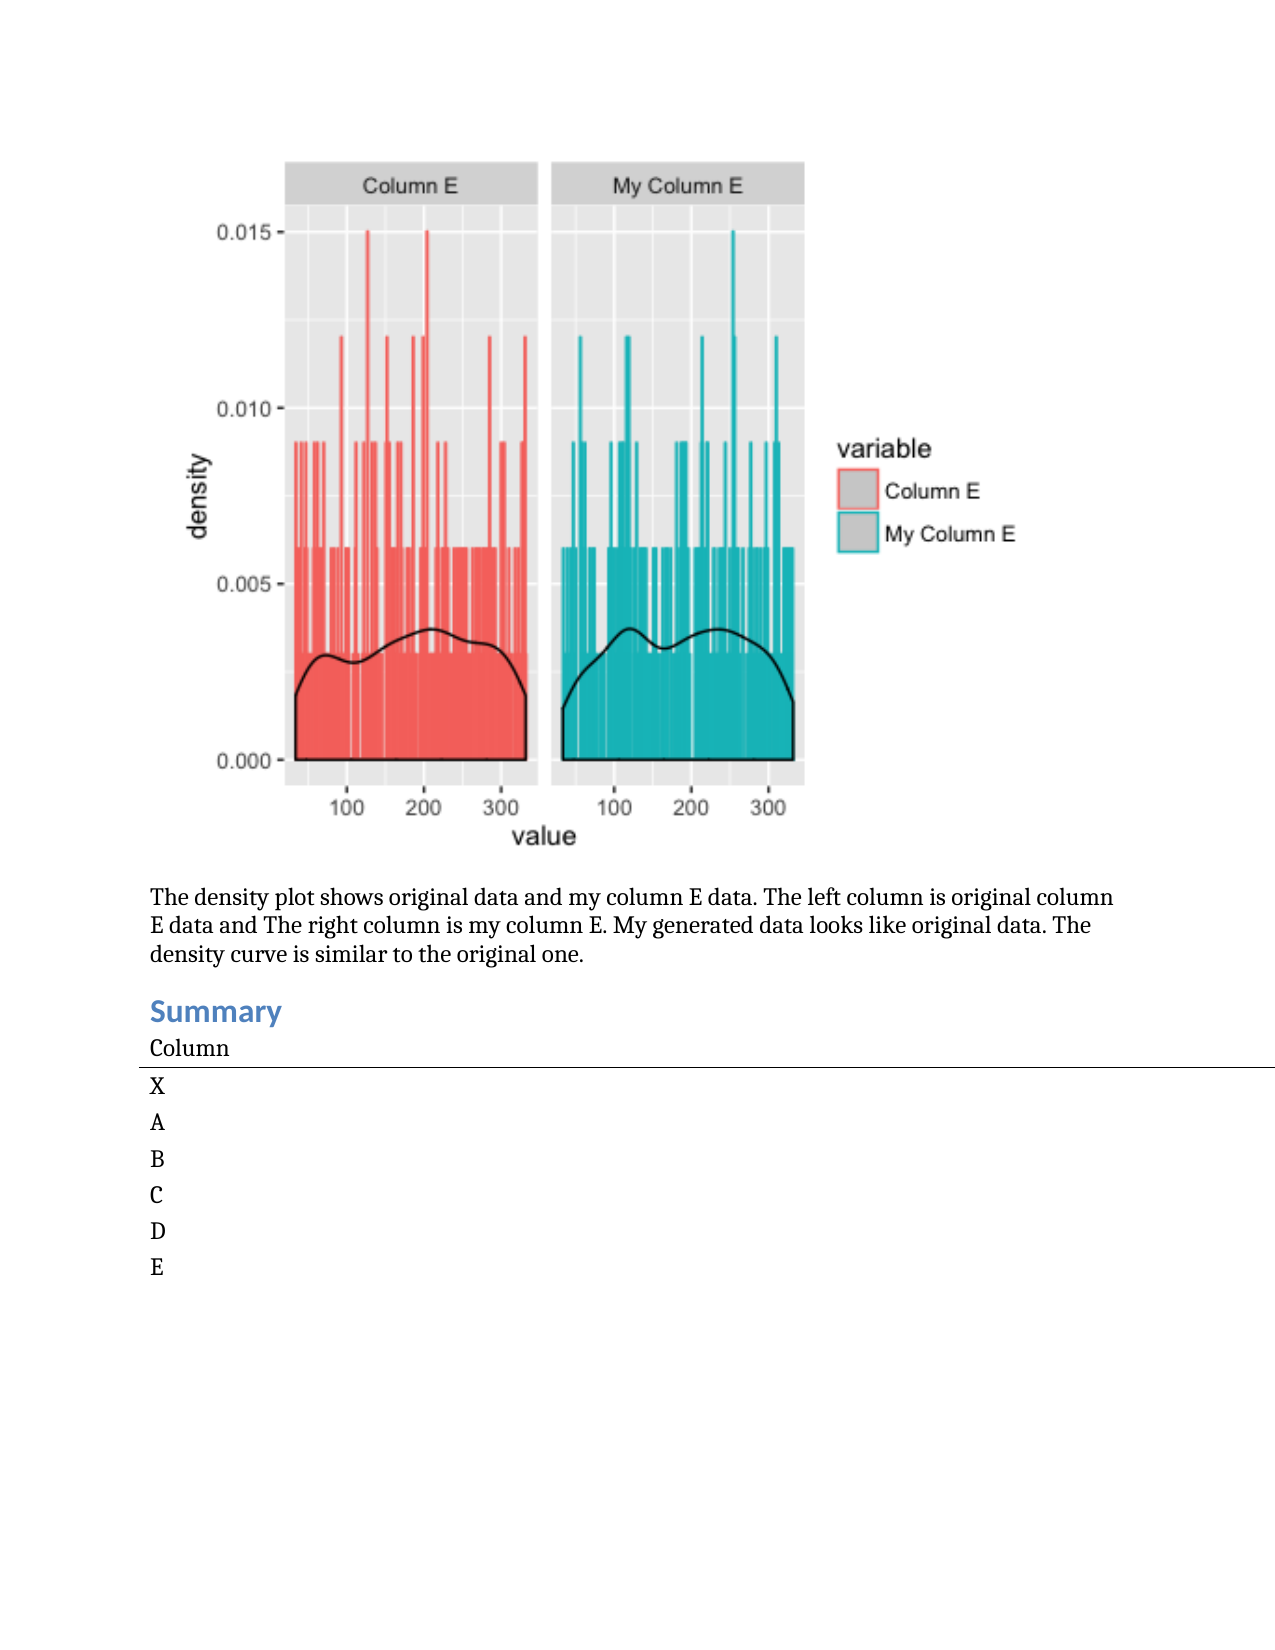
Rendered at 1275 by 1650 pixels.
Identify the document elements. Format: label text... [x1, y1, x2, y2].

table_cell X [139, 1068, 1275, 1104]
table_cell A [139, 1105, 1275, 1141]
text The density plot shows original data and my column E data. The left column is original column E data and The right column is my column E. My generated data looks like original data. The density curve is similar to the original one. [150, 883, 1125, 969]
table_cell B [139, 1141, 1275, 1177]
table_cell D [139, 1213, 1275, 1249]
table_cell C [139, 1177, 1275, 1213]
table_cell E [139, 1250, 1275, 1286]
table_header Column [139, 1031, 1275, 1067]
subtitle Summary [150, 990, 1125, 1031]
picture [168, 150, 1062, 864]
